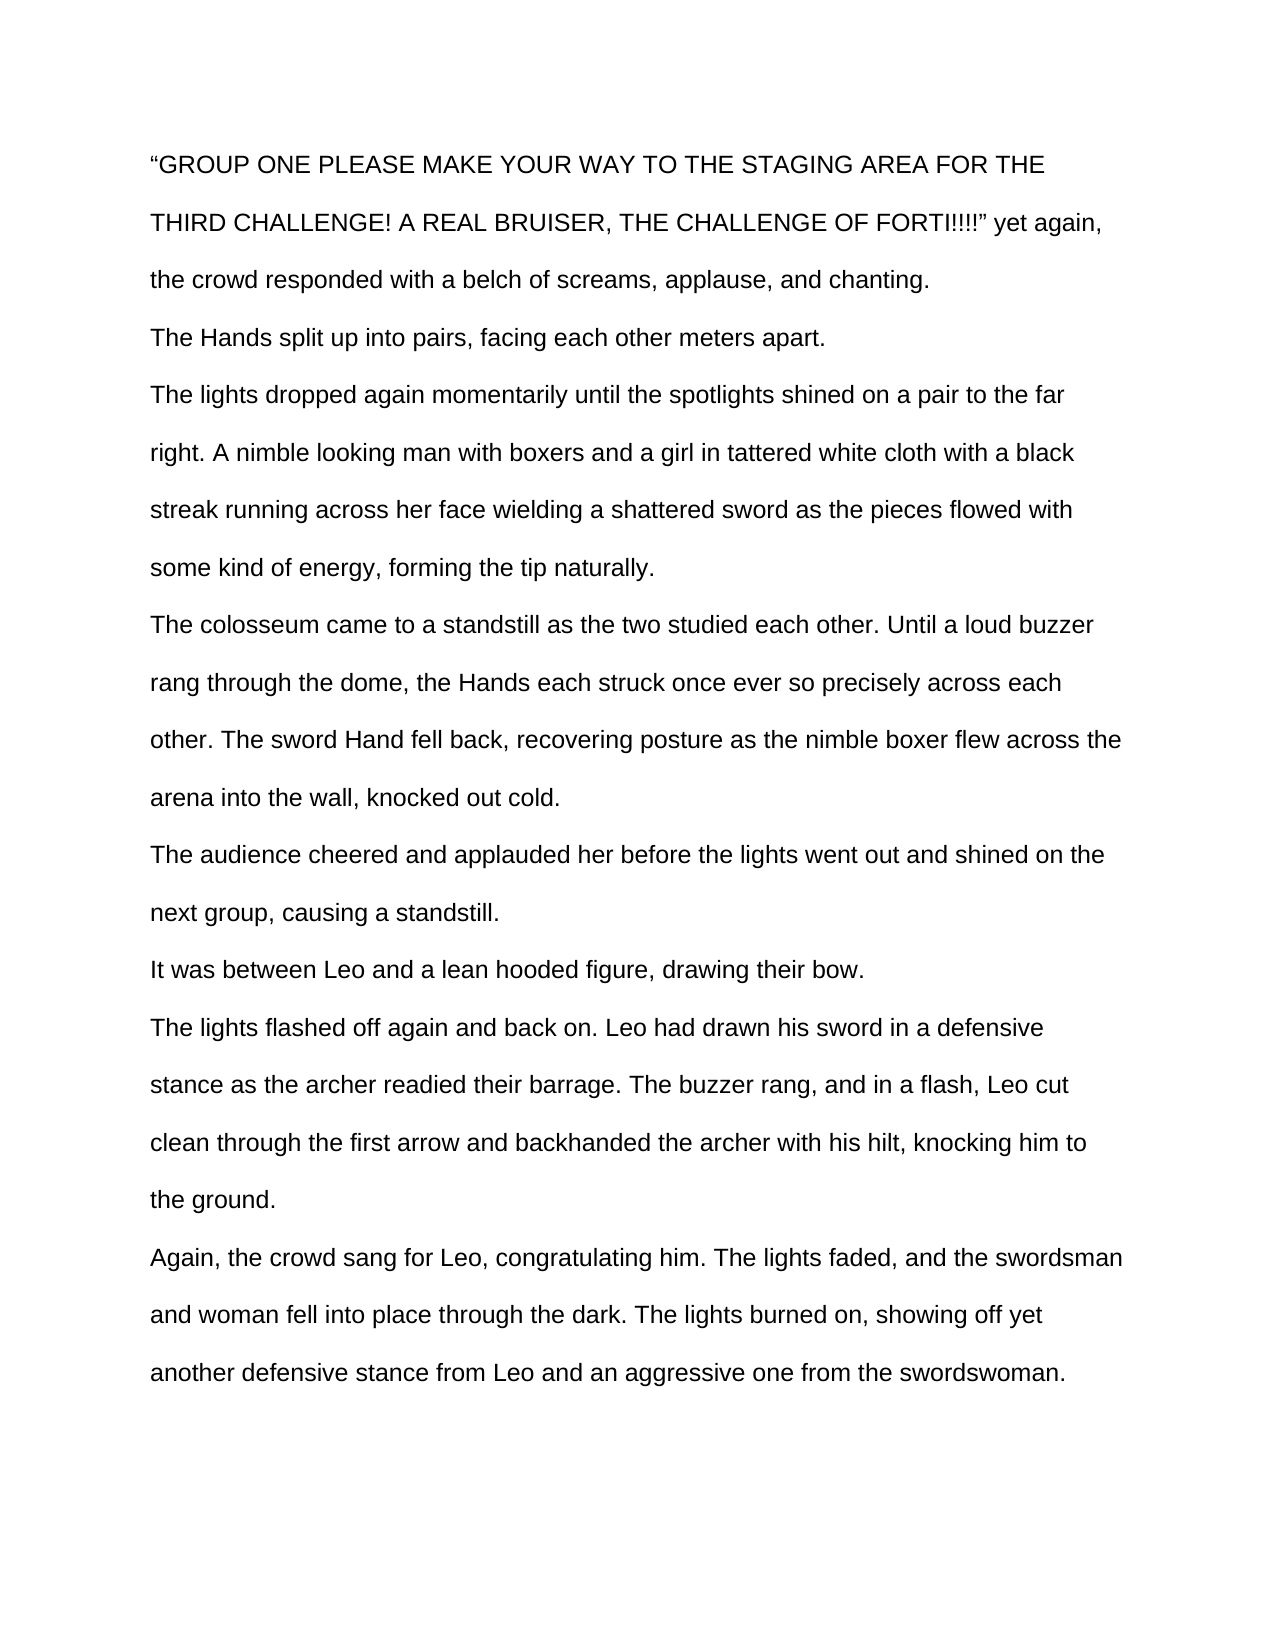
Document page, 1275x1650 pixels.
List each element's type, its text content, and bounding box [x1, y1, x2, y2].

text The colosseum came to a standstill as the two studied each other. Until a loud buzzer rang through the dome, the Hands each struck once ever so precisely across each other. The sword Hand fell back, recovering posture as the nimble boxer flew across the arena into the wall, knocked out cold. [150, 610, 1125, 811]
text The lights dropped again momentarily until the spotlights shined on a pair to the far right. A nimble looking man with boxers and a girl in tattered white cloth with a black streak running across her face wielding a shattered sword as the pieces flowed with some kind of energy, forming the tip naturally. [150, 380, 1125, 581]
text It was between Leo and a lean hooded figure, drawing their bow. [150, 955, 1125, 984]
text The lights flashed off again and back on. Leo had drawn his sword in a defensive stance as the archer readied their barrage. The buzzer rang, and in a flash, Leo cut clean through the first arrow and backhanded the archer with his hilt, knocking him to the ground. Again, the crowd sang for Leo, congratulating him. The lights faded, and the swordsman and woman fell into place through the dark. The lights burned on, showing off yet another defensive stance from Leo and an aggressive one from the swordswoman. [150, 1012, 1125, 1386]
text “GROUP ONE PLEASE MAKE YOUR WAY TO THE STAGING AREA FOR THE THIRD CHALLENGE! A REAL BRUISER, THE CHALLENGE OF FORTI!!!!” yet again, the crowd responded with a belch of screams, applause, and chanting. [150, 150, 1125, 294]
text The Hands split up into pairs, facing each other meters apart. [150, 322, 1125, 351]
text The audience cheered and applauded her before the lights went out and shined on the next group, causing a standstill. [150, 840, 1125, 926]
